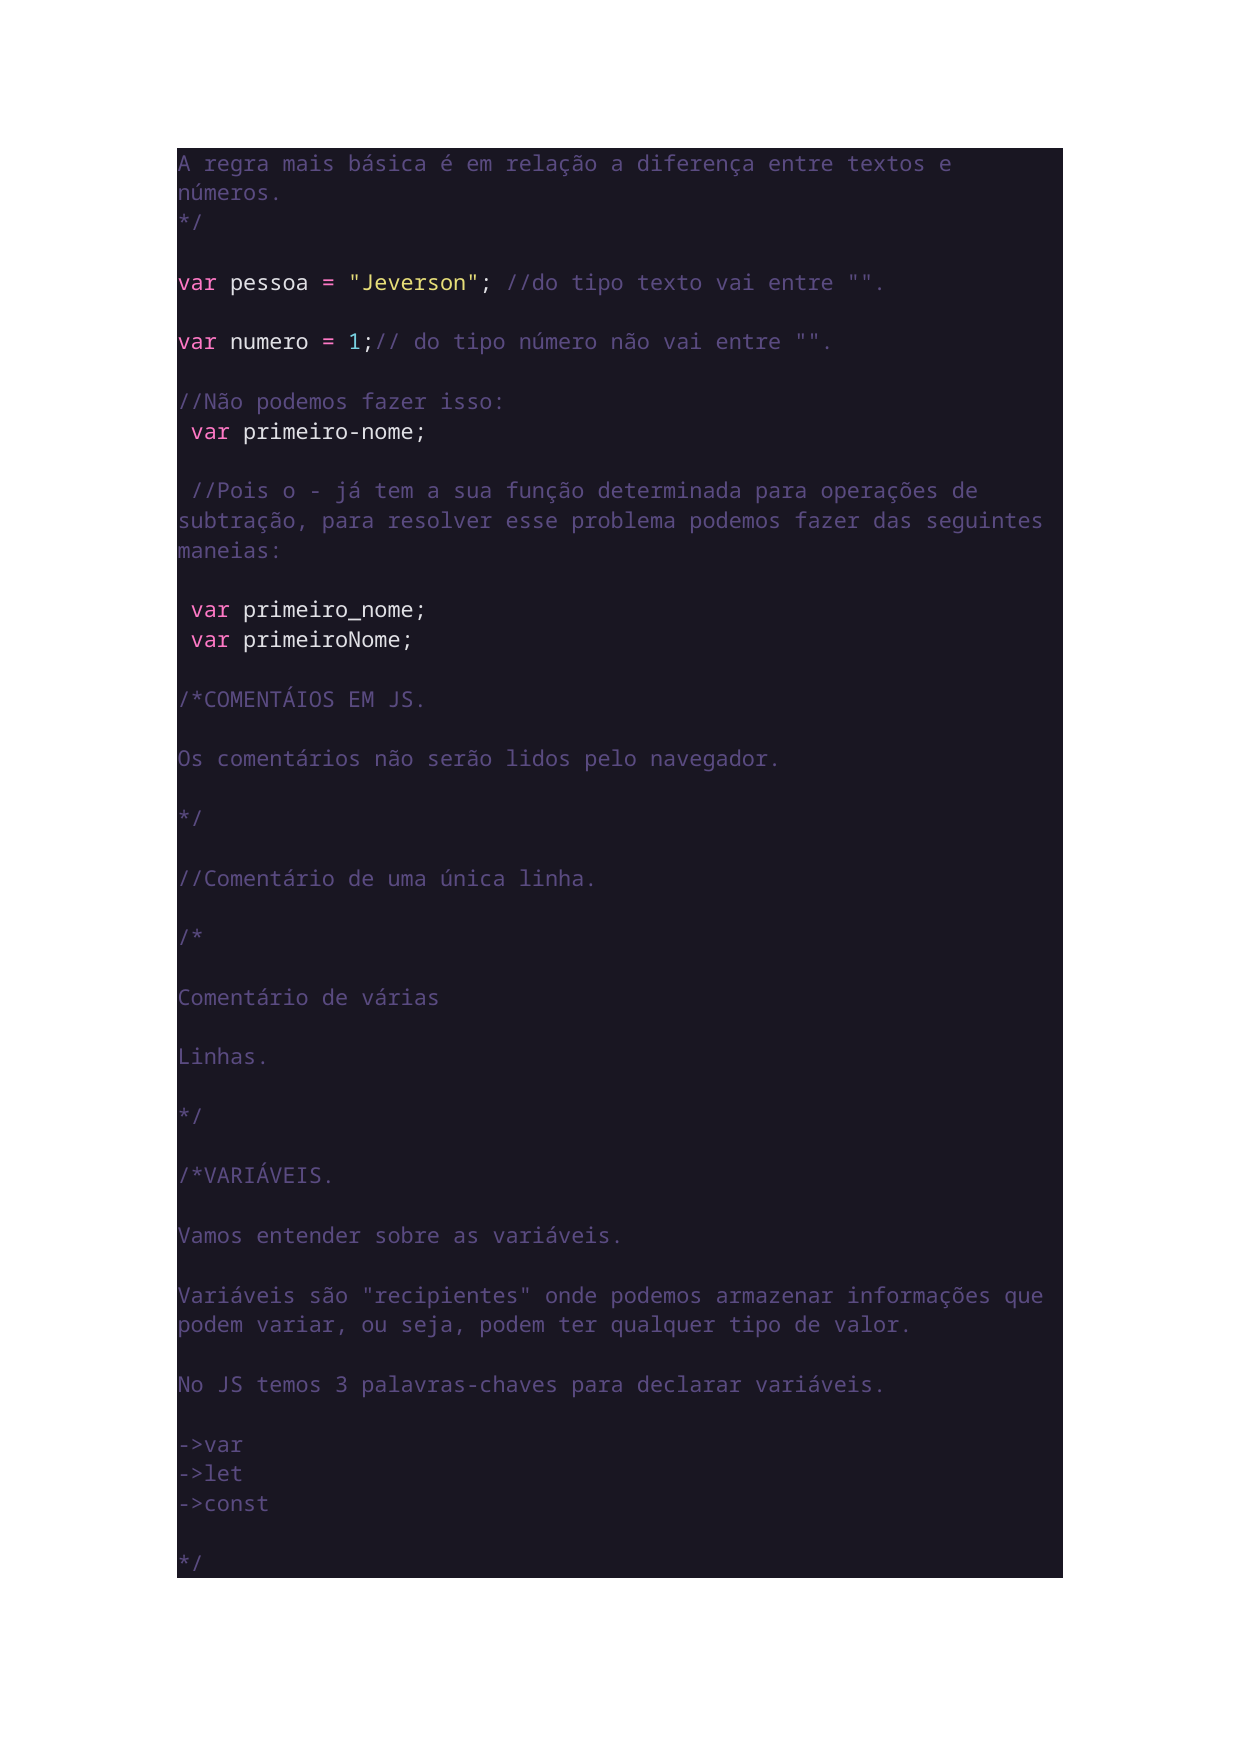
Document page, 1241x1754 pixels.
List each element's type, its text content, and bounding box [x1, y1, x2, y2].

text //Não podemos fazer isso: [177, 386, 1063, 416]
text ->let [177, 1458, 1063, 1488]
text /*COMENTÁIOS EM JS. [177, 684, 1063, 714]
text var primeiro-nome; [177, 416, 1063, 446]
text var primeiro_nome; [177, 594, 1063, 624]
text */ [177, 803, 1063, 833]
text Variáveis são "recipientes" onde podemos armazenar informações que podem variar, ou seja, podem ter qualquer tipo de valor. [177, 1280, 1063, 1339]
text ->const [177, 1488, 1063, 1518]
text */ [177, 1548, 1063, 1578]
text var numero = 1;// do tipo número não vai entre "". [177, 326, 1063, 356]
text Os comentários não serão lidos pelo navegador. [177, 743, 1063, 773]
text */ [177, 1101, 1063, 1131]
text //Comentário de uma única linha. [177, 863, 1063, 892]
text A regra mais básica é em relação a diferença entre textos e números. [177, 148, 1063, 207]
text /*VARIÁVEIS. [177, 1161, 1063, 1190]
text /* [177, 922, 1063, 952]
text var pessoa = "Jeverson"; //do tipo texto vai entre "". [177, 267, 1063, 297]
text Comentário de várias [177, 982, 1063, 1012]
text */ [177, 207, 1063, 237]
text var primeiroNome; [177, 624, 1063, 654]
text Linhas. [177, 1041, 1063, 1071]
text ->var [177, 1429, 1063, 1458]
text No JS temos 3 palavras-chaves para declarar variáveis. [177, 1369, 1063, 1399]
text //Pois o - já tem a sua função determinada para operações de subtração, para resolver esse problema podemos fazer das seguintes maneias: [177, 475, 1063, 565]
text Vamos entender sobre as variáveis. [177, 1220, 1063, 1250]
